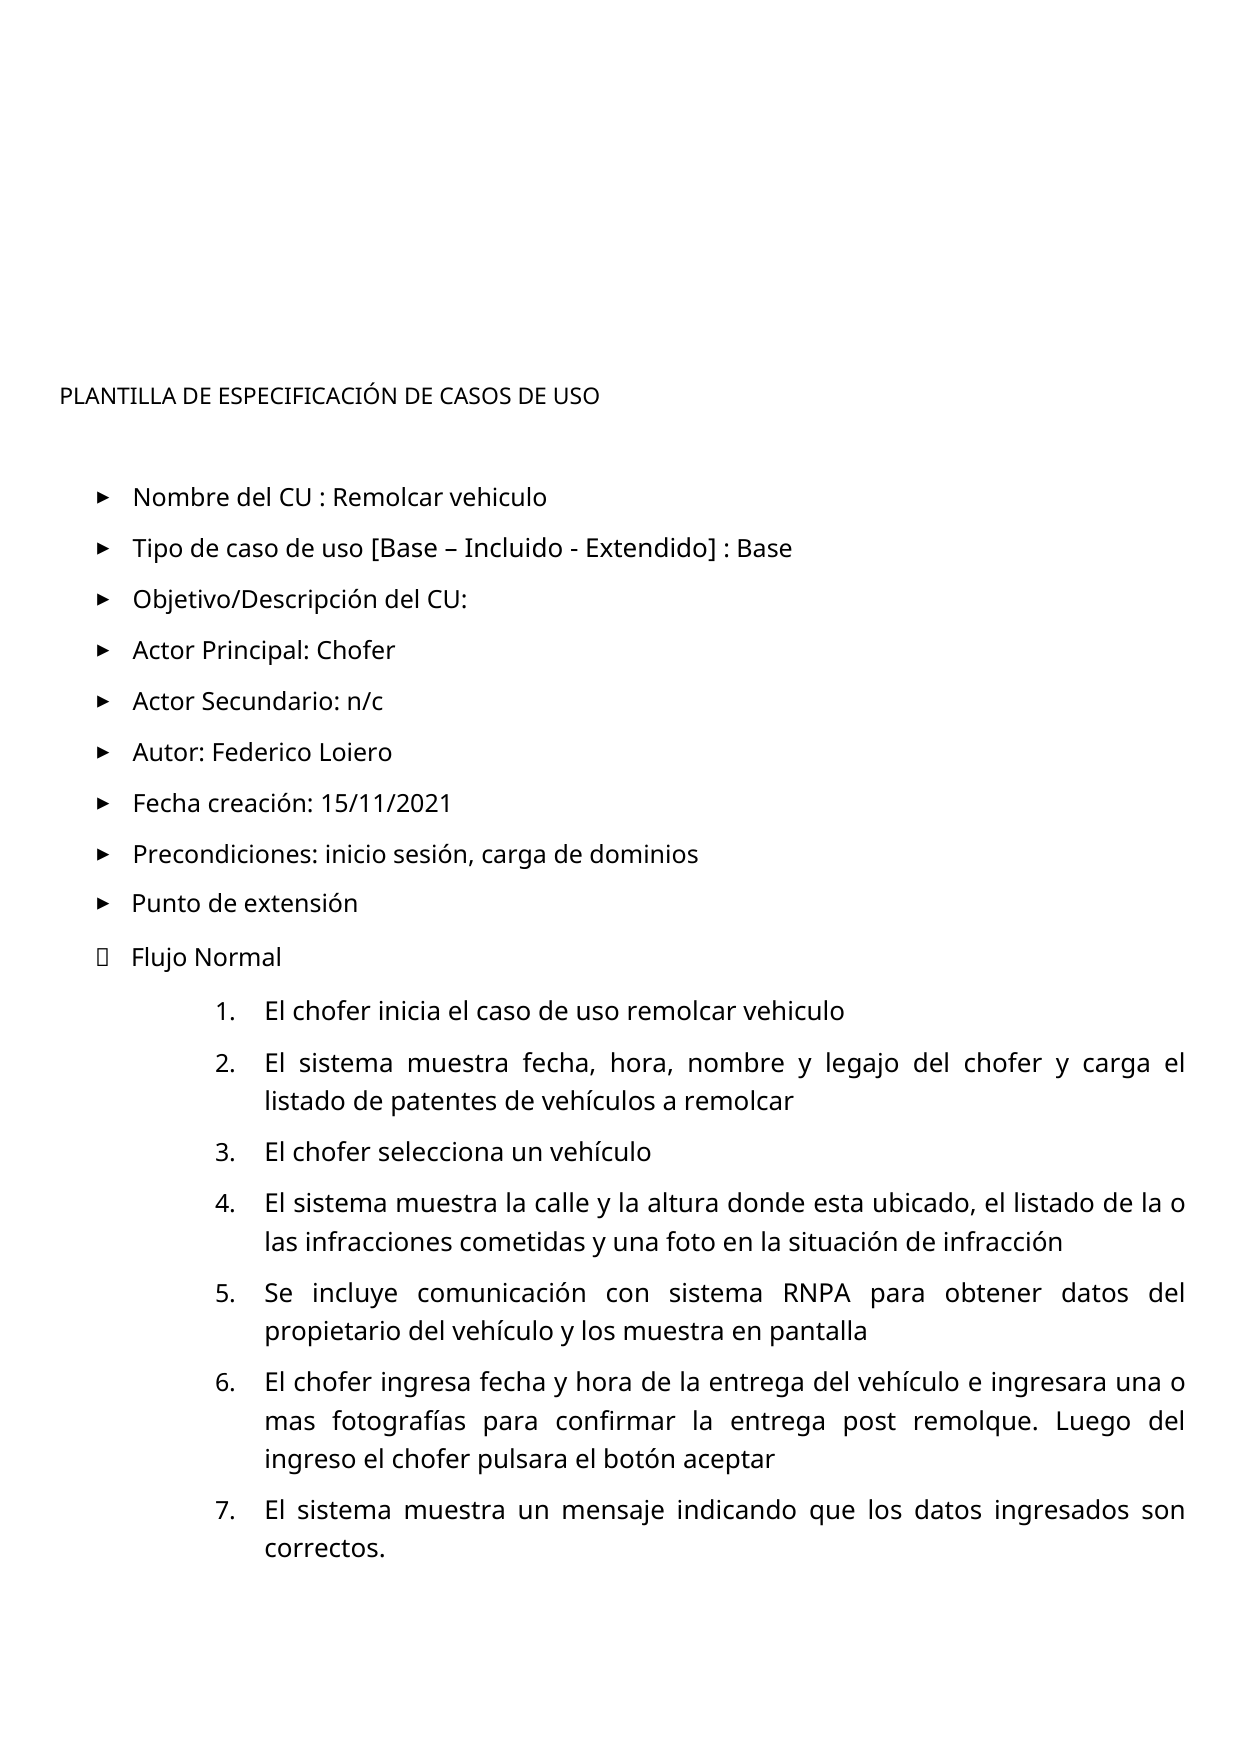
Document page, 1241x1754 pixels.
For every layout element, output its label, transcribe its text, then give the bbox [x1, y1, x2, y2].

list El chofer inicia el caso de uso remolcar vehiculo [215, 993, 1187, 1028]
list Objetivo/Descripción del CU: [95, 582, 1187, 616]
list El chofer selecciona un vehículo [215, 1134, 1187, 1169]
list Autor: Federico Loiero [95, 734, 1187, 768]
list Tipo de caso de uso [Base – Incluido - Extendido] : Base [95, 530, 1187, 566]
list Actor Secundario: n/c [95, 683, 1187, 717]
list Punto de extensión [95, 886, 1187, 920]
list Nombre del CU : Remolcar vehiculo [95, 479, 1187, 513]
list El sistema muestra fecha, hora, nombre y legajo del chofer y carga el listado de patentes de vehículos a remolcar [215, 1044, 1187, 1118]
text PLANTILLA DE ESPECIFICACIÓN DE CASOS DE USO [59, 380, 1187, 412]
list Se incluye comunicación con sistema RNPA para obtener datos del propietario del vehículo y los muestra en pantalla [215, 1274, 1187, 1348]
list Actor Principal: Chofer [95, 632, 1187, 667]
text  Flujo Normal [95, 939, 1187, 973]
list Fecha creación: 15/11/2021 [95, 785, 1187, 819]
list El sistema muestra un mensaje indicando que los datos ingresados son correctos. [215, 1492, 1187, 1565]
list El sistema muestra la calle y la altura donde esta ubicado, el listado de la o las infracciones cometidas y una foto en la situación de infracción [215, 1185, 1187, 1259]
list El chofer ingresa fecha y hora de la entrega del vehículo e ingresara una o mas fotografías para confirmar la entrega post remolque. Luego del ingreso el chofer pulsara el botón aceptar [215, 1364, 1187, 1476]
list Precondiciones: inicio sesión, carga de dominios [95, 836, 1187, 870]
